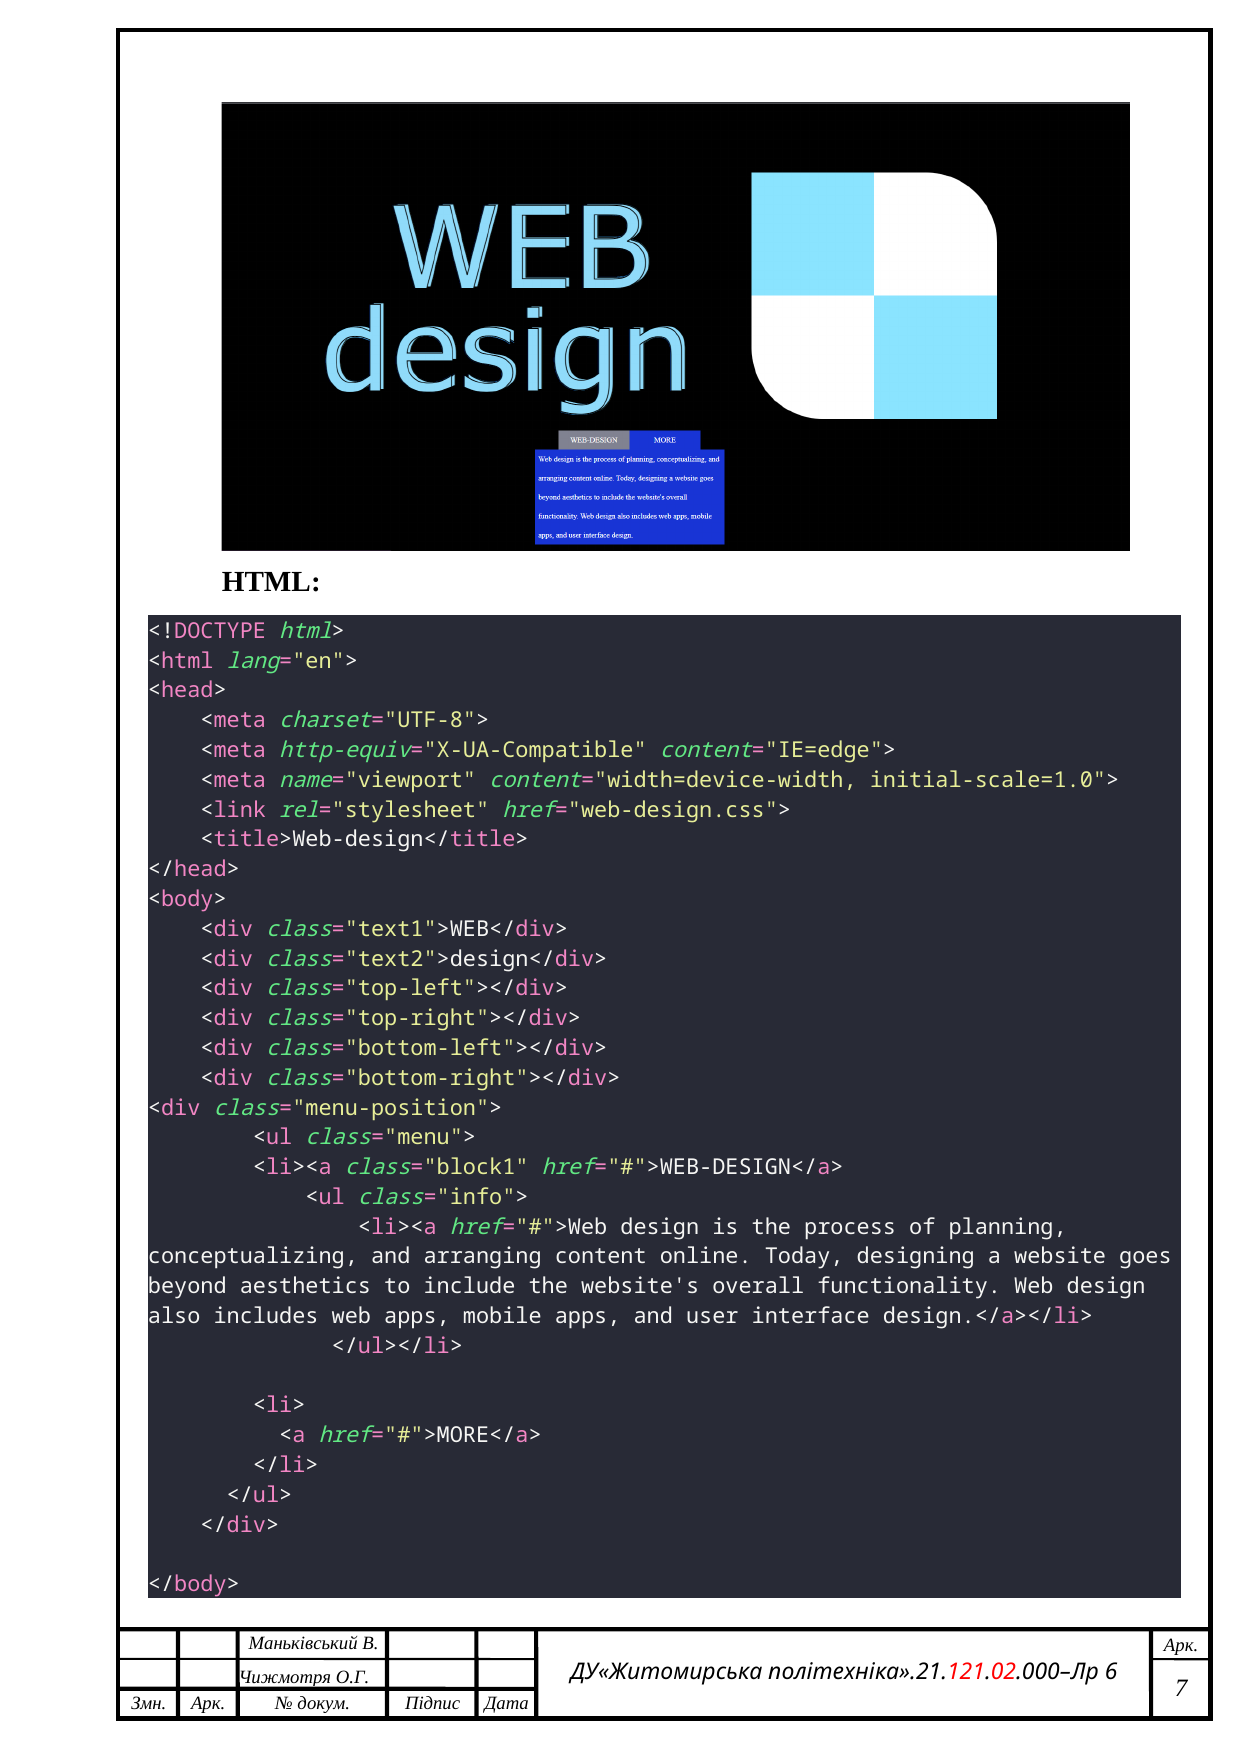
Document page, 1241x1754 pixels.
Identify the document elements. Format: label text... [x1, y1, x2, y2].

text <li><a class="block1" href="#">WEB-DESIGN</a> [148, 1151, 1181, 1181]
text </head> [148, 853, 1181, 883]
text <div class="top-left"></div> [148, 972, 1181, 1002]
text </ul> [148, 1479, 1181, 1508]
text <meta charset="UTF-8"> [148, 704, 1181, 734]
text <meta name="viewport" content="width=device-width, initial-scale=1.0"> [148, 764, 1181, 793]
text <link rel="stylesheet" href="web-design.css"> [148, 793, 1181, 823]
text <div class="text2">design</div> [148, 942, 1181, 972]
text <!DOCTYPE html> [148, 615, 1181, 644]
text <div class="bottom-left"></div> [148, 1032, 1181, 1062]
picture [221, 102, 1130, 551]
text <a href="#">MORE</a> [148, 1419, 1181, 1449]
text </ul></li> [148, 1330, 1181, 1359]
text <div class="menu-position"> [148, 1091, 1181, 1121]
text <li><a href="#">Web design is the process of planning, conceptualizing, and arranging content online. Today, designing a website goes beyond aesthetics to include the website's overall functionality. Web design also includes web apps, mobile apps, and user interface design.</a></li> [148, 1211, 1181, 1330]
text <title>Web-design</title> [148, 823, 1181, 853]
text <div class="text1">WEB</div> [148, 913, 1181, 942]
text <body> [148, 883, 1181, 913]
text <li> [148, 1389, 1181, 1419]
text </li> [148, 1449, 1181, 1479]
text <ul class="menu"> [148, 1121, 1181, 1151]
text <div class="top-right"></div> [148, 1002, 1181, 1032]
text </body> [148, 1568, 1181, 1598]
text <head> [148, 674, 1181, 704]
text </div> [148, 1508, 1181, 1538]
text HTML: [148, 564, 1181, 598]
text <meta http-equiv="X-UA-Compatible" content="IE=edge"> [148, 734, 1181, 764]
text <html lang="en"> [148, 644, 1181, 674]
text <ul class="info"> [148, 1181, 1181, 1211]
text <div class="bottom-right"></div> [148, 1062, 1181, 1091]
